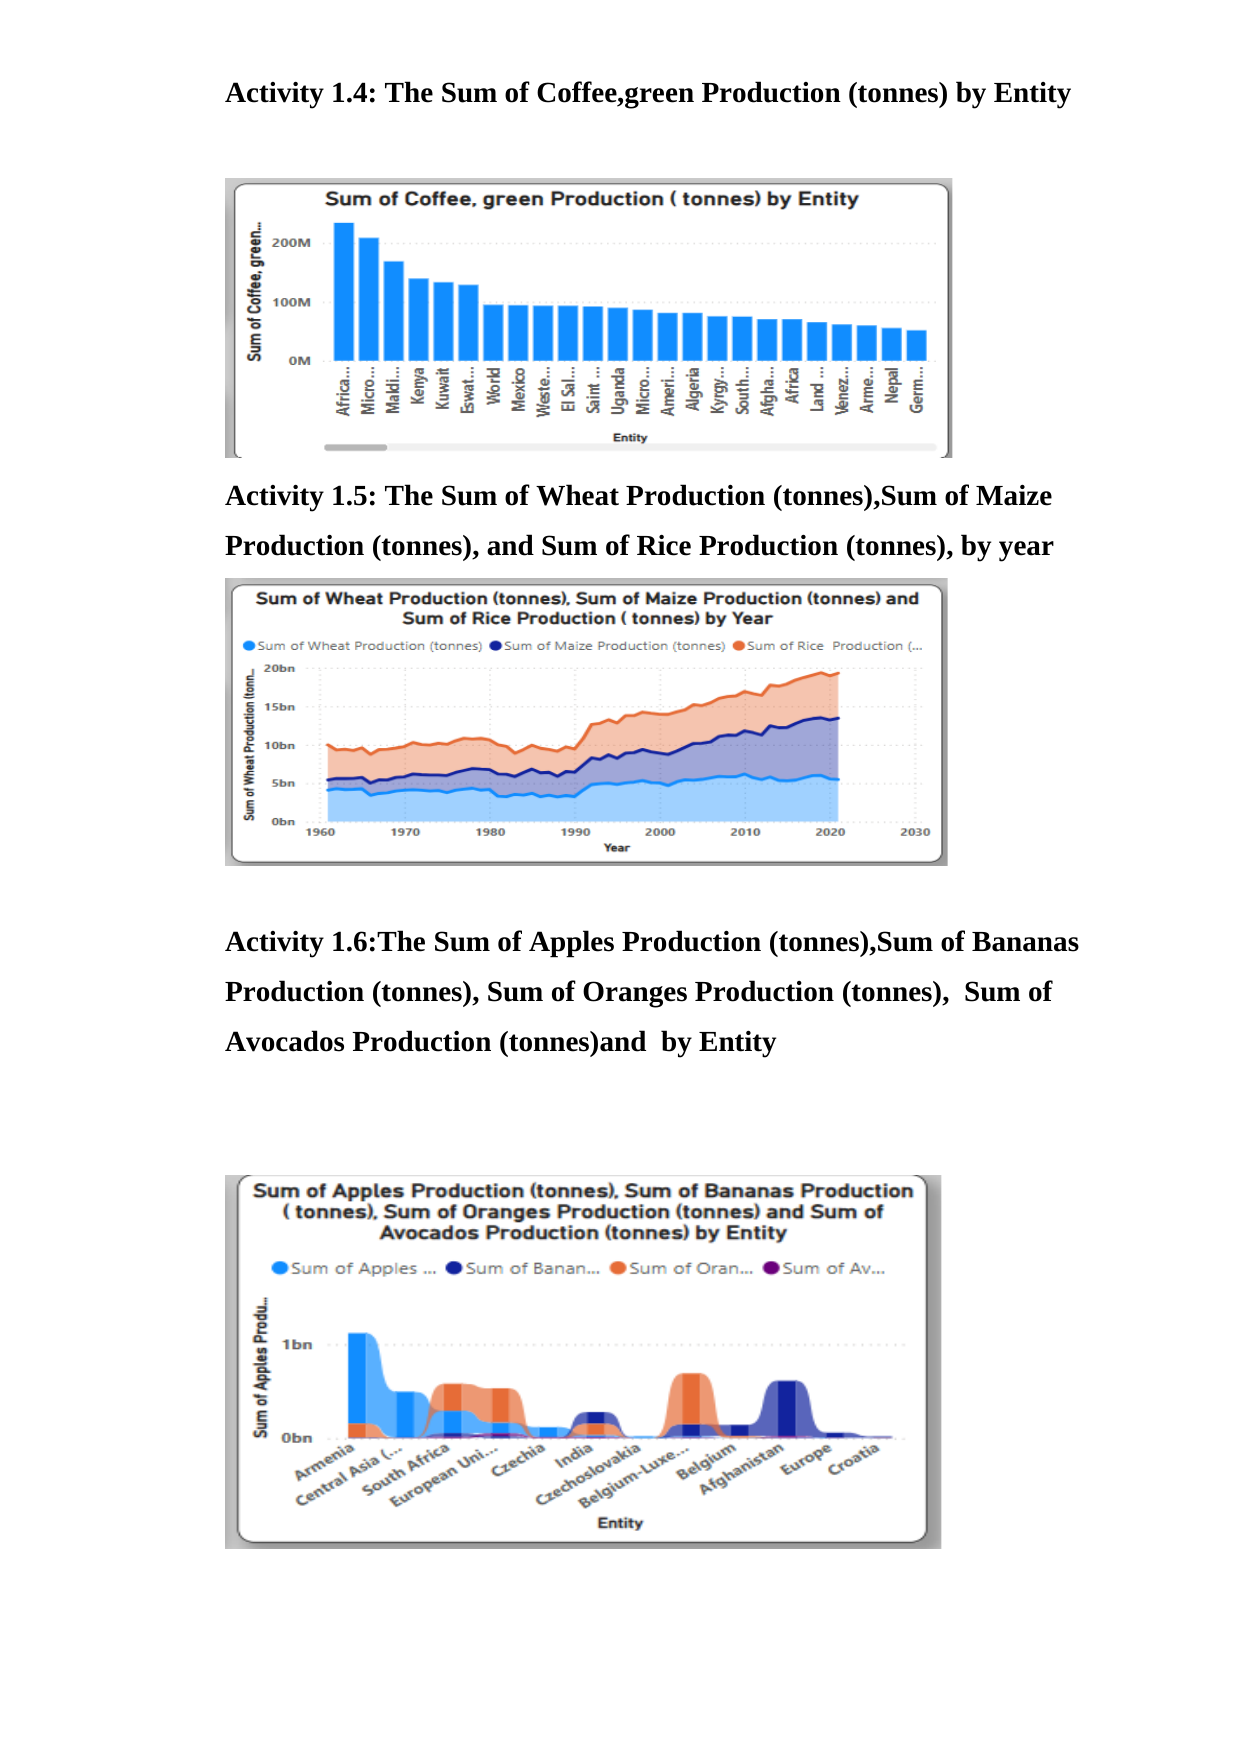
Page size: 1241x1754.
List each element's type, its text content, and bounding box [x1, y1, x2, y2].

text Activity 1.5: The Sum of Wheat Production (tonnes),Sum of Maize Production (tonnes), and Sum of Rice Production (tonnes), by year [225, 478, 1165, 561]
text Activity 1.6:The Sum of Apples Production (tonnes),Sum of Bananas Production (tonnes), Sum of Oranges Production (tonnes), Sum of Avocados Production (tonnes)and by Entity [225, 924, 1165, 1058]
text Activity 1.4: The Sum of Coffee,green Production (tonnes) by Entity [150, 75, 1165, 108]
